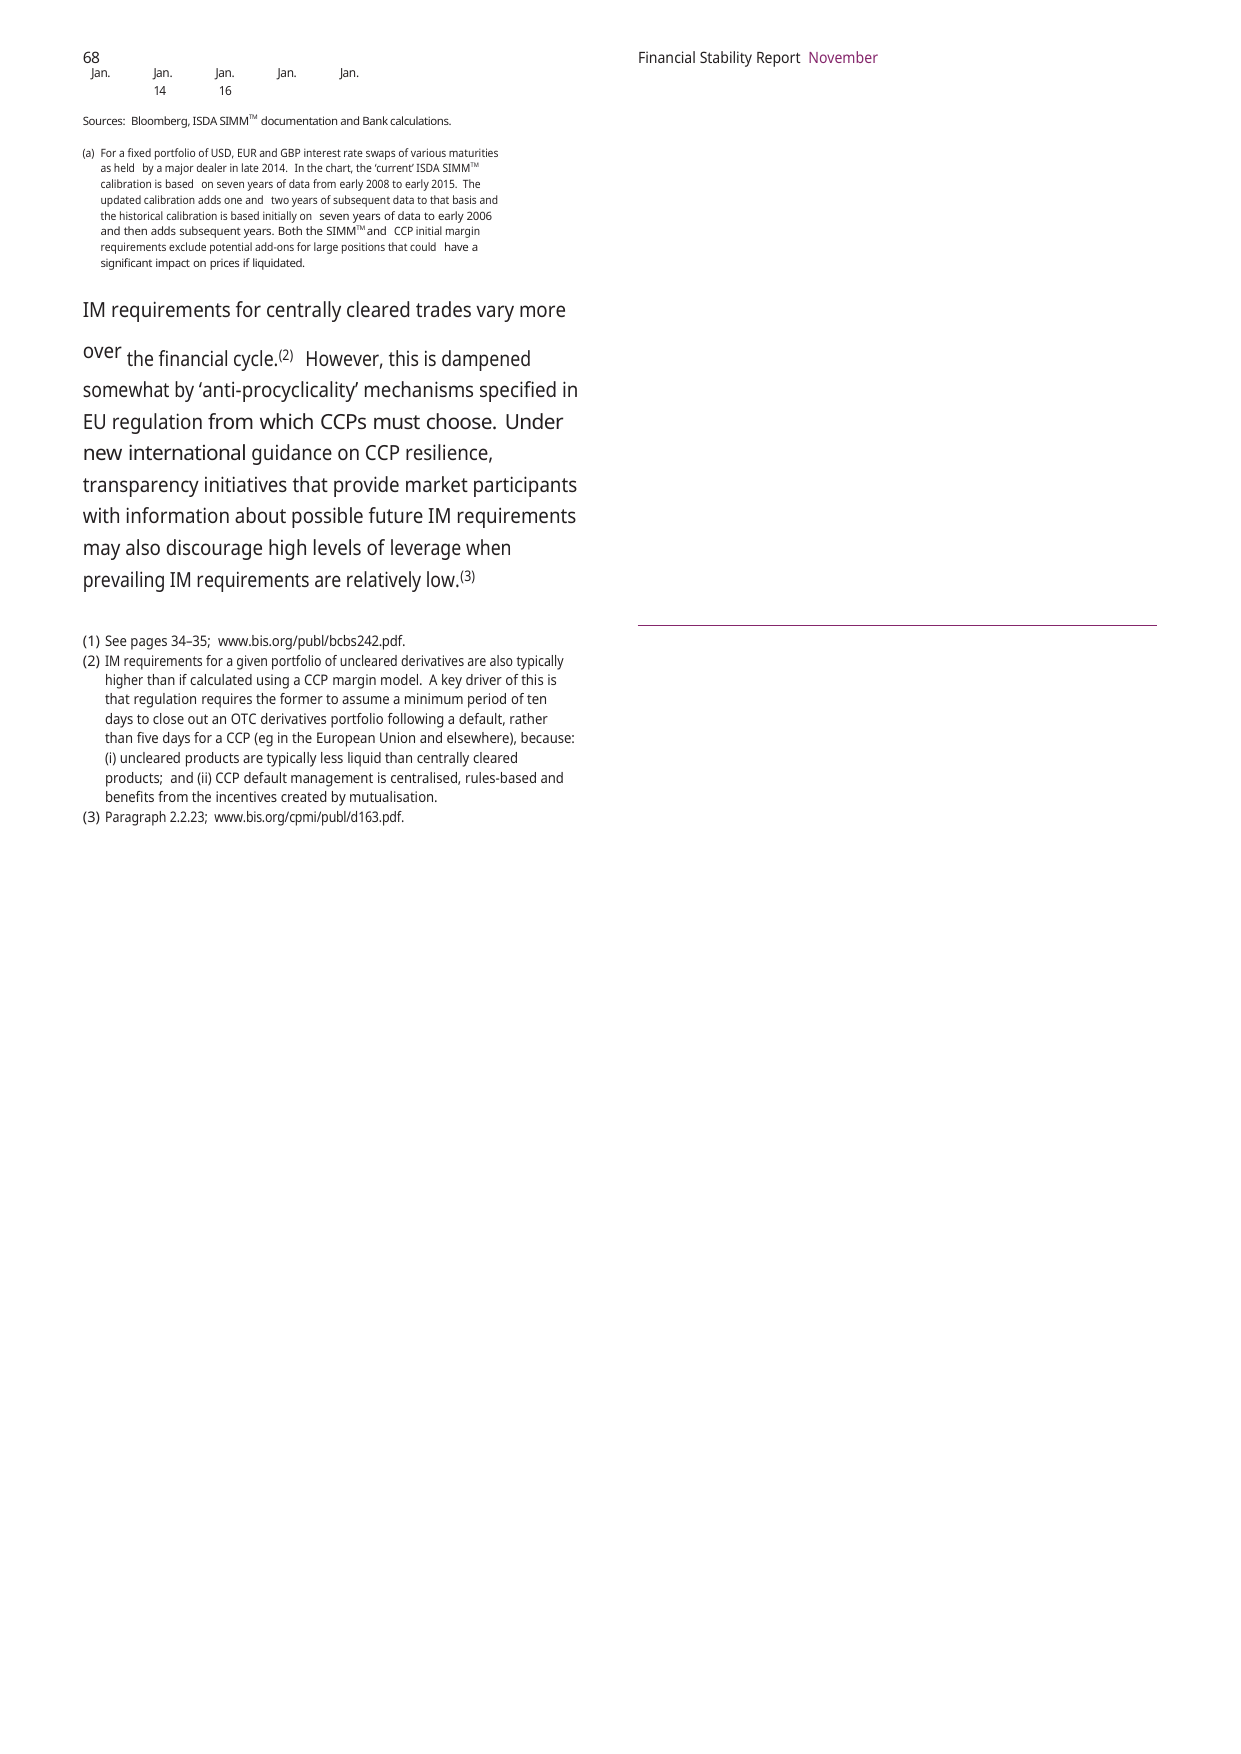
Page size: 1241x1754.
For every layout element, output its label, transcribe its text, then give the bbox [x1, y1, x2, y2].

list See pages 34–35; www.bis.org/publ/bcbs242.pdf. [83, 633, 606, 650]
list IM requirements for a given portfolio of uncleared derivatives are also typically higher than if calculated using a CCP margin model. A key driver of this is that regulation requires the former to assume a minimum period of ten days to close out an OTC derivatives portfolio following a default, rather than five days for a CCP (eg in the European Union and elsewhere), because: (i) uncleared products are typically less liquid than centrally cleared products; and (ii) CCP default management is centralised, rules-based and benefits from the incentives created by mutualisation. [83, 650, 578, 807]
text Sources: Bloomberg, ISDA SIMMTM documentation and Bank calculations. [83, 113, 606, 129]
text (a) For a fixed portfolio of USD, EUR and GBP interest rate swaps of various maturities as held by a major dealer in late 2014. In the chart, the ‘current’ ISDA SIMMTM calibration is based on seven years of data from early 2008 to early 2015. The updated calibration adds one and two years of subsequent data to that basis and the historical calibration is based initially on seven years of data to early 2006 and then adds subsequent years. Both the SIMMTM and CCP initial margin requirements exclude potential add-ons for large positions that could have a significant impact on prices if liquidated. [82, 145, 509, 271]
text IM requirements for centrally cleared trades vary more over the financial cycle.(2) However, this is dampened somewhat by ‘anti-procyclicality’ mechanisms specified in EU regulation from which CCPs must choose. Under new international guidance on CCP resilience, transparency initiatives that provide market participants with information about possible future IM requirements may also discourage high levels of leverage when prevailing IM requirements are relatively low.(3) [83, 295, 583, 593]
list Paragraph 2.2.23; www.bis.org/cpmi/publ/d163.pdf. [83, 807, 606, 827]
text Jan. Jan. Jan. Jan. Jan. Jan. 2006 08 10 12 14 16 [87, 64, 401, 99]
